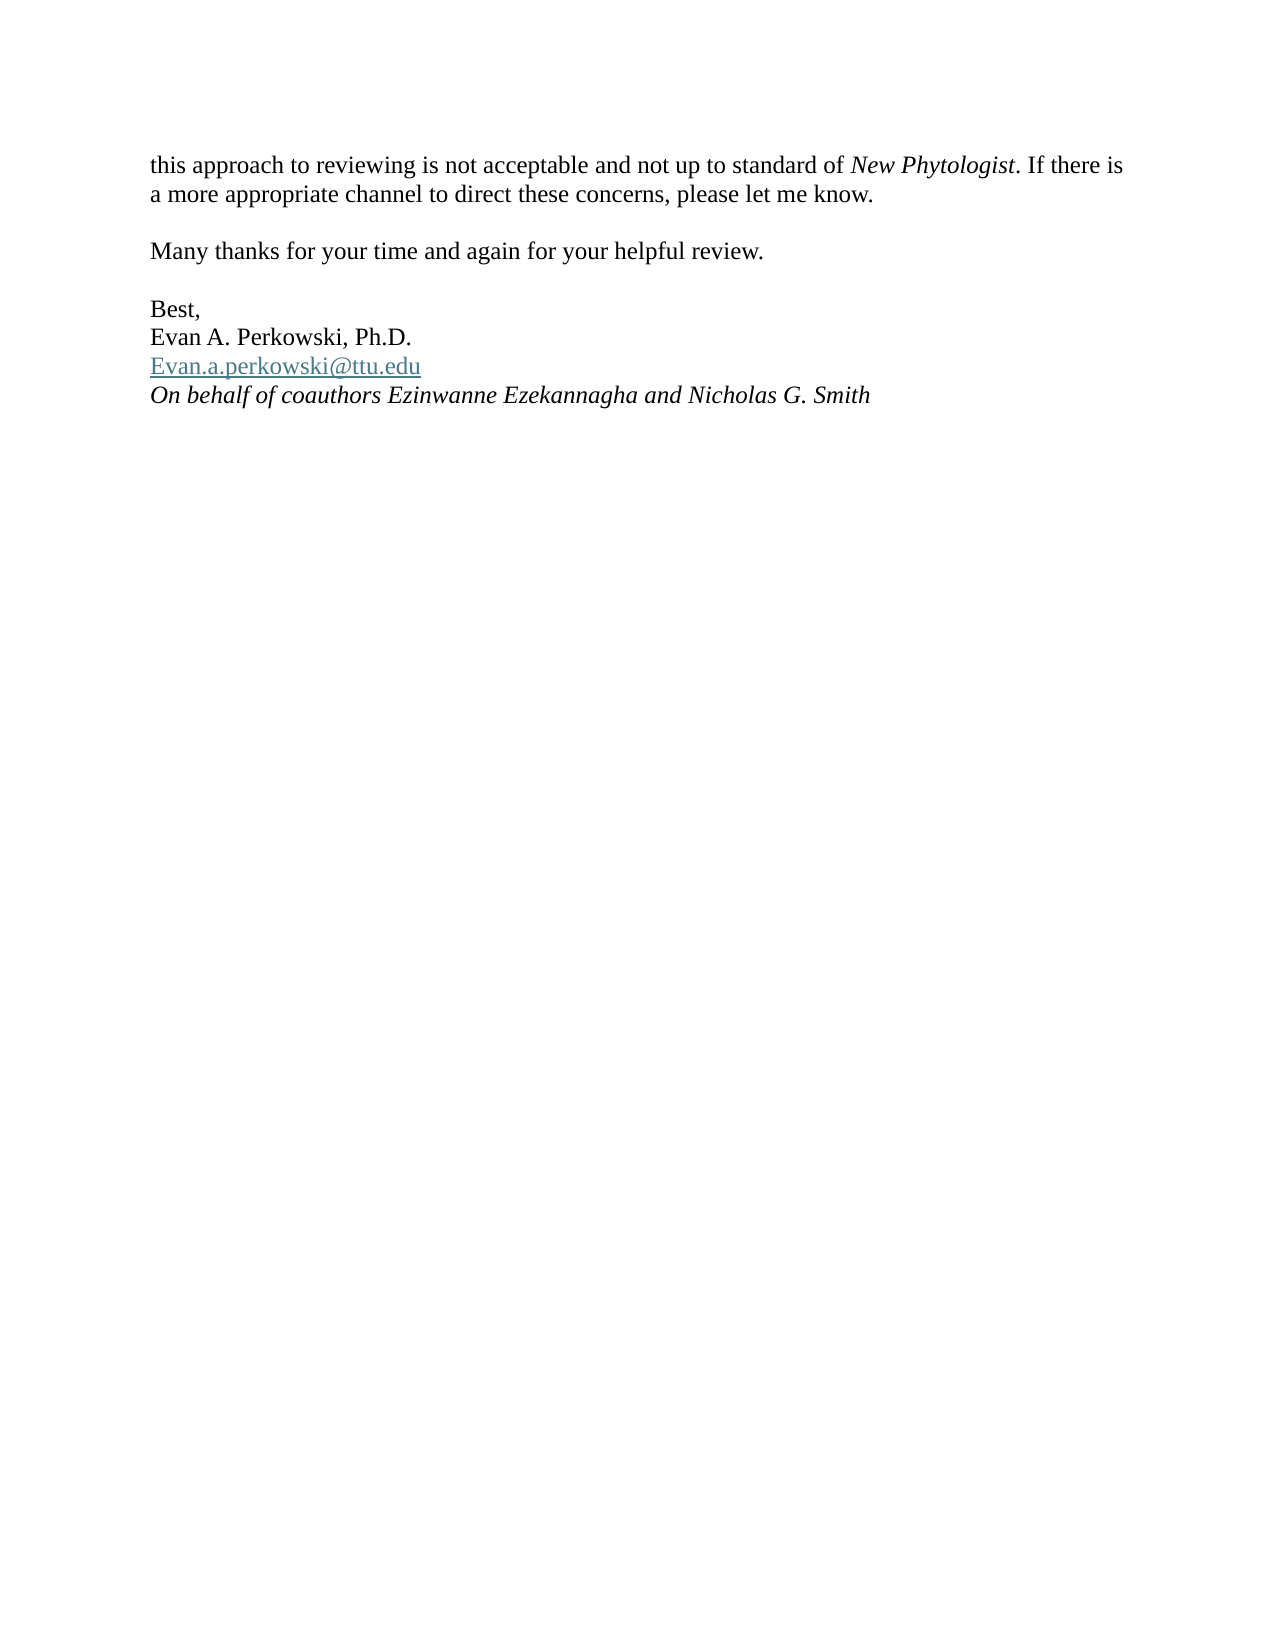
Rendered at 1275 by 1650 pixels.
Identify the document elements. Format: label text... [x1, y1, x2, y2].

text Best, [150, 294, 1125, 322]
text Many thanks for your time and again for your helpful review. [150, 236, 1125, 265]
text Evan A. Perkowski, Ph.D. [150, 322, 1125, 351]
text Evan.a.perkowski@ttu.edu [150, 351, 1125, 380]
text On behalf of coauthors Ezinwanne Ezekannagha and Nicholas G. Smith [150, 380, 1125, 409]
